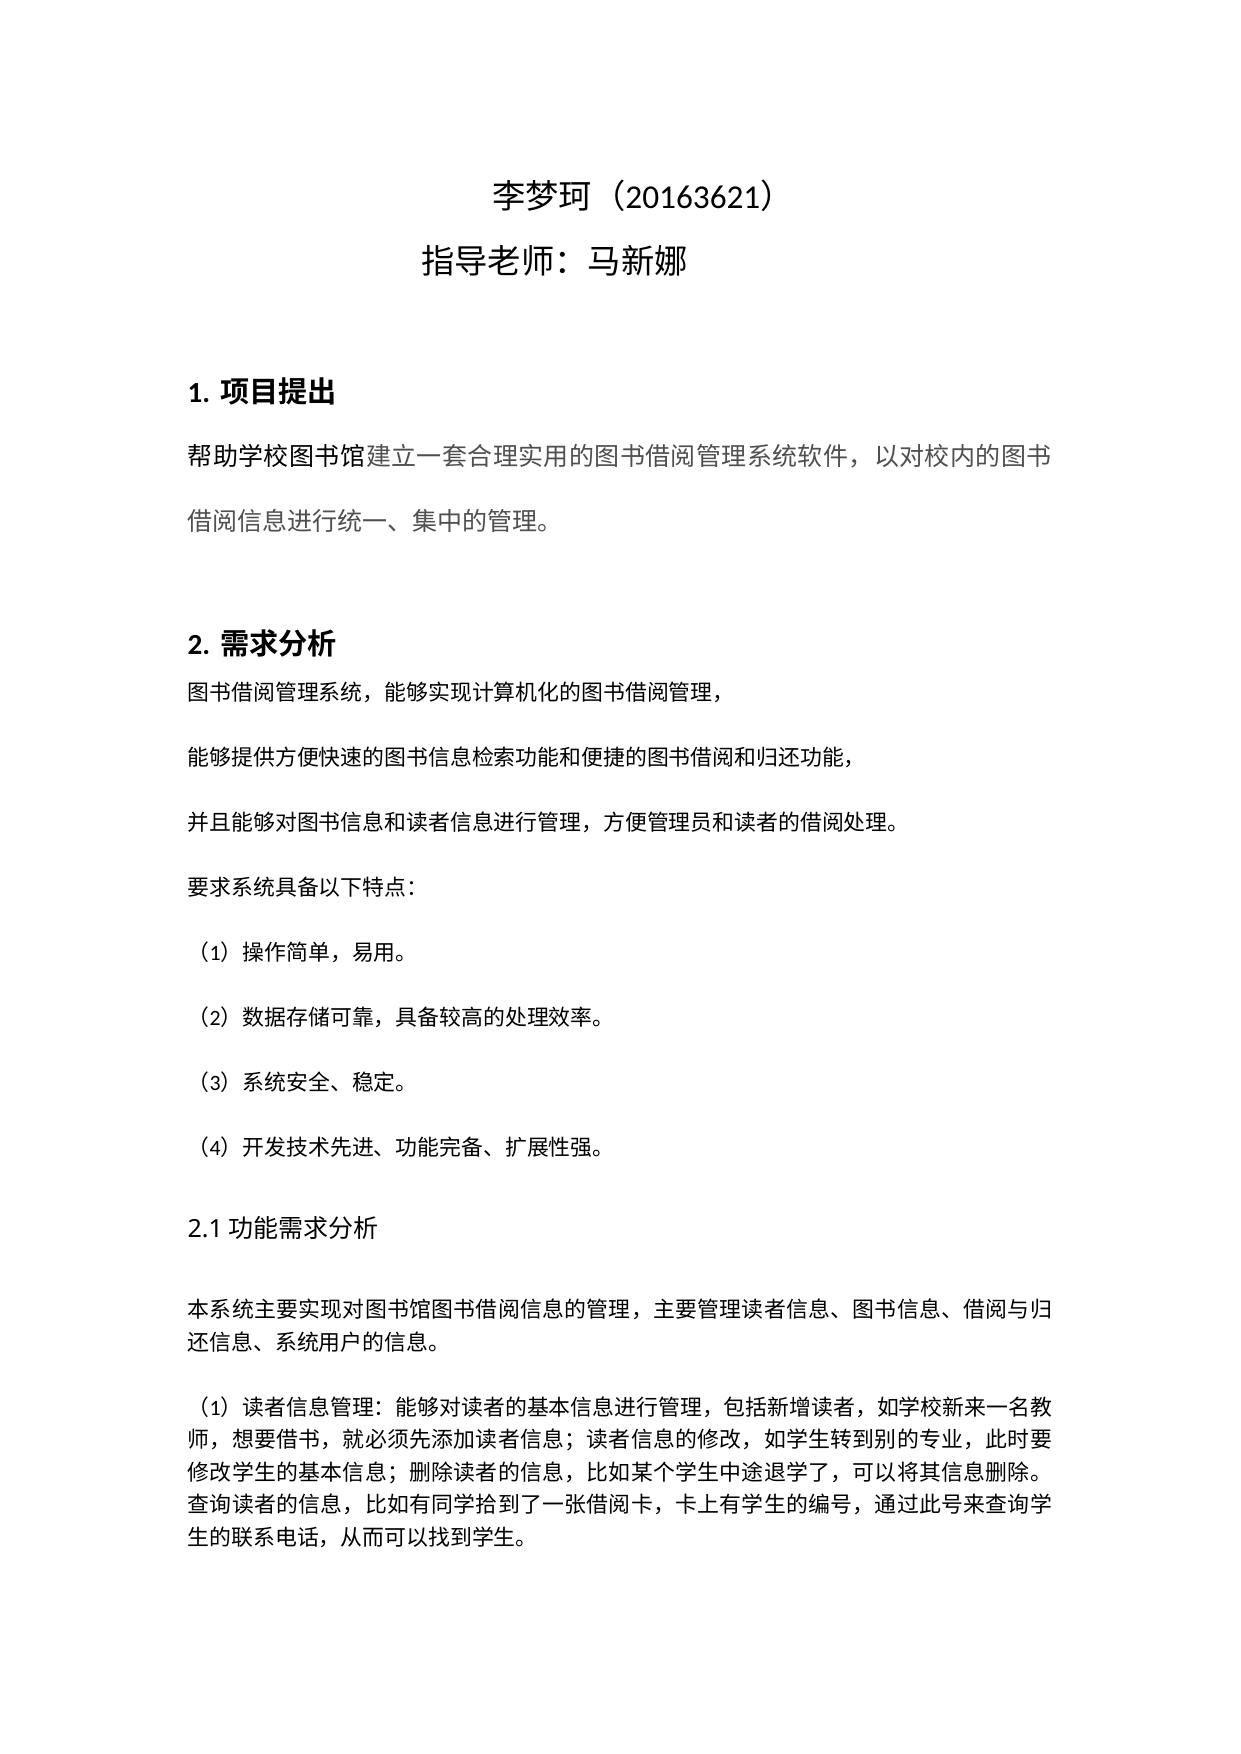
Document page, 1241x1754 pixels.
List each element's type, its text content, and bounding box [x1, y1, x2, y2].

list 要求系统具备以下特点： [187, 869, 1053, 902]
list （1）读者信息管理：能够对读者的基本信息进行管理，包括新增读者，如学校新来一名教师，想要借书，就必须先添加读者信息；读者信息的修改，如学生转到别的专业，此时要修改学生的基本信息；删除读者的信息，比如某个学生中途退学了，可以将其信息删除。查询读者的信息，比如有同学拾到了一张借阅卡，卡上有学生的编号，通过此号来查询学生的联系电话，从而可以找到学生。 [187, 1389, 1053, 1552]
list （1）操作简单，易用。 [187, 934, 1053, 967]
list 并且能够对图书信息和读者信息进行管理，方便管理员和读者的借阅处理。 [187, 804, 1053, 837]
list （4）开发技术先进、功能完备、扩展性强。 [187, 1129, 1053, 1162]
list 李梦珂（20163621） [187, 162, 1053, 227]
list 2.1功能需求分析 [187, 1194, 1053, 1259]
list （3）系统安全、稳定。 [187, 1064, 1053, 1097]
text 帮助学校图书馆建立一套合理实用的图书借阅管理系统软件，以对校内的图书借阅信息进行统一、集中的管理。 [187, 422, 1053, 552]
list 指导老师：马新娜 [187, 227, 1053, 292]
list 图书借阅管理系统，能够实现计算机化的图书借阅管理， [187, 674, 1053, 707]
list （2）数据存储可靠，具备较高的处理效率。 [187, 999, 1053, 1032]
list 需求分析 [187, 609, 1053, 674]
list 能够提供方便快速的图书信息检索功能和便捷的图书借阅和归还功能， [187, 739, 1053, 772]
list 本系统主要实现对图书馆图书借阅信息的管理，主要管理读者信息、图书信息、借阅与归还信息、系统用户的信息。 [187, 1292, 1053, 1357]
list 项目提出 [187, 357, 1053, 422]
